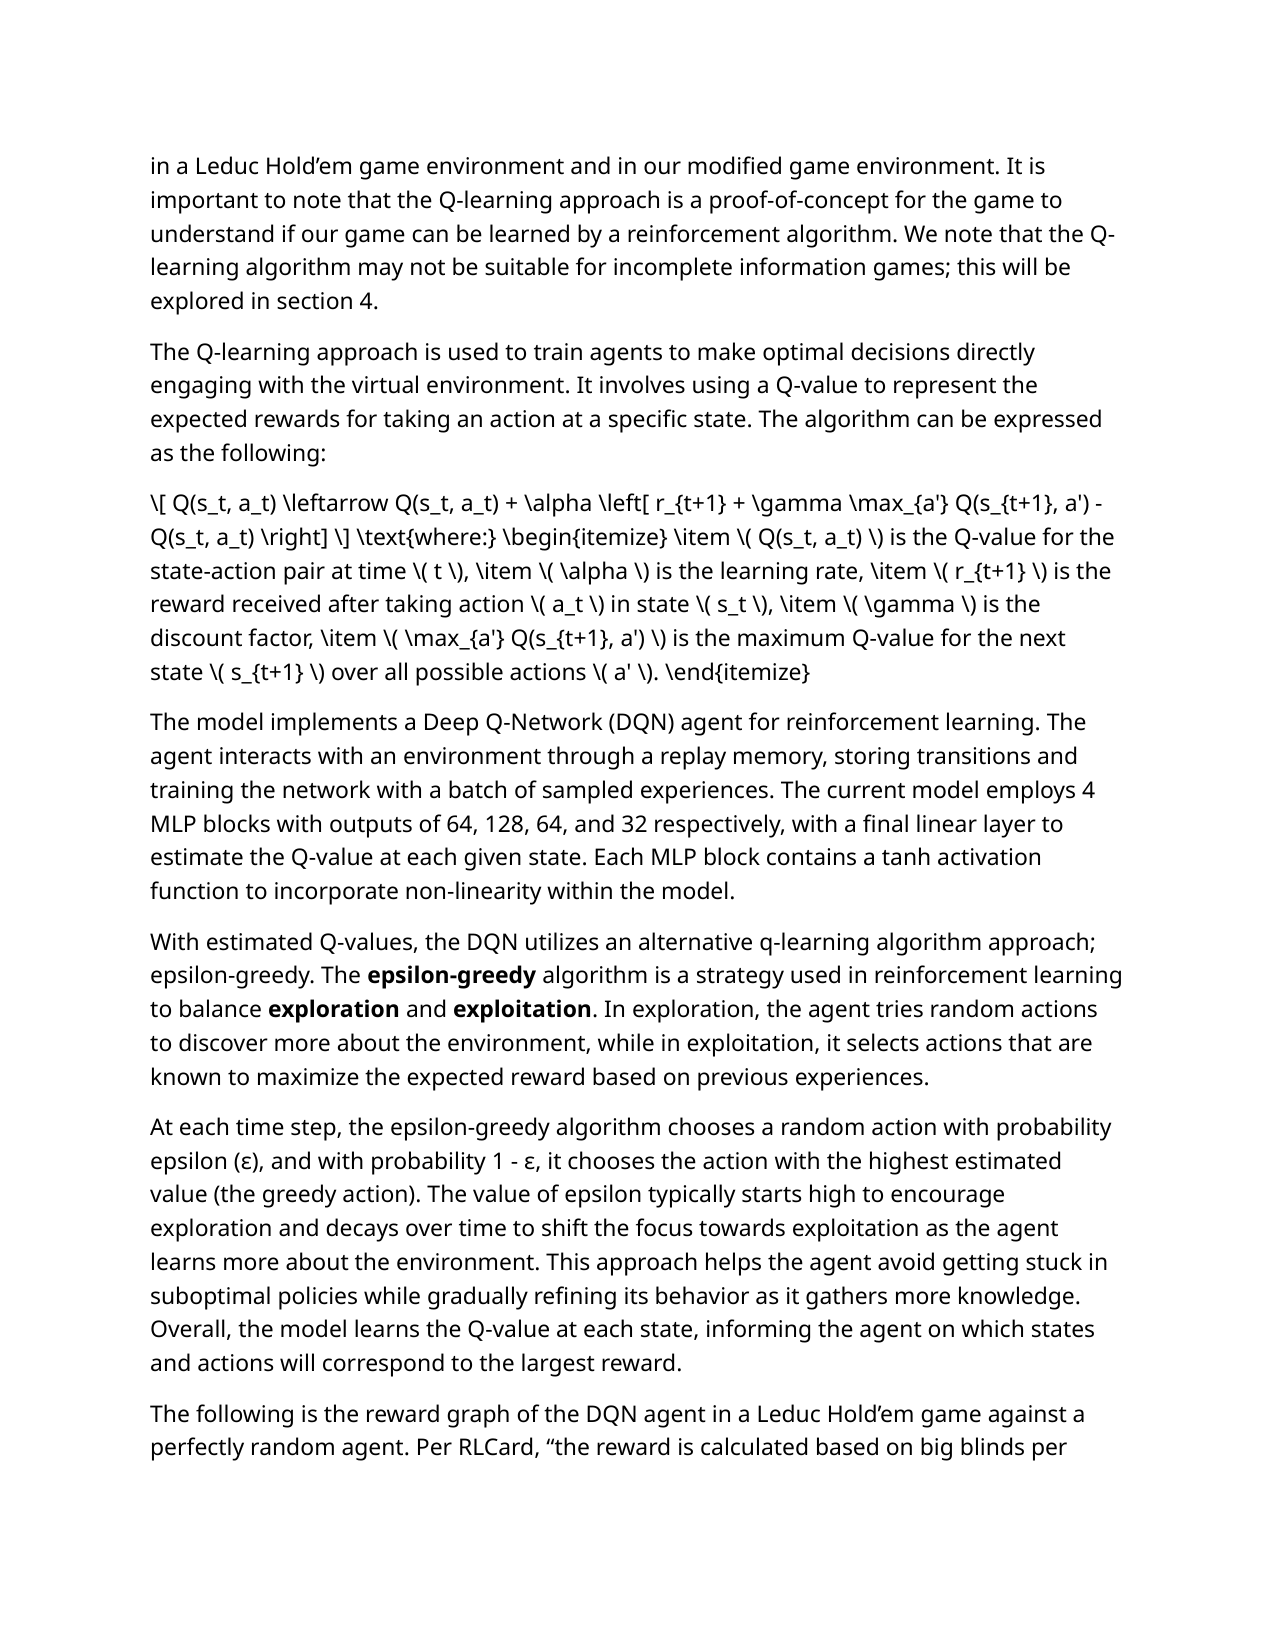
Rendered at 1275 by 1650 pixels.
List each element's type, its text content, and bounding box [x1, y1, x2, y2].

text The Q-learning approach is used to train agents to make optimal decisions directly engaging with the virtual environment. It involves using a Q-value to represent the expected rewards for taking an action at a specific state. The algorithm can be expressed as the following: [150, 335, 1125, 468]
text At each time step, the epsilon-greedy algorithm chooses a random action with probability epsilon (ε), and with probability 1 - ε, it chooses the action with the highest estimated value (the greedy action). The value of epsilon typically starts high to encourage exploration and decays over time to shift the focus towards exploitation as the agent learns more about the environment. This approach helps the agent avoid getting stuck in suboptimal policies while gradually refining its behavior as it gathers more knowledge. Overall, the model learns the Q-value at each state, informing the agent on which states and actions will correspond to the largest reward. [150, 1111, 1125, 1378]
text The model implements a Deep Q-Network (DQN) agent for reinforcement learning. The agent interacts with an environment through a replay memory, storing transitions and training the network with a batch of sampled experiences. The current model employs 4 MLP blocks with outputs of 64, 128, 64, and 32 respectively, with a final linear layer to estimate the Q-value at each given state. Each MLP block contains a tanh activation function to incorporate non-linearity within the model. [150, 706, 1125, 906]
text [150, 1397, 1125, 1462]
text With estimated Q-values, the DQN utilizes an alternative q-learning algorithm approach; epsilon-greedy. The epsilon-greedy algorithm is a strategy used in reinforcement learning to balance exploration and exploitation. In exploration, the agent tries random actions to discover more about the environment, while in exploitation, it selects actions that are known to maximize the expected reward based on previous experiences. [150, 925, 1125, 1092]
text \[ Q(s_t, a_t) \leftarrow Q(s_t, a_t) + \alpha \left[ r_{t+1} + \gamma \max_{a'} Q(s_{t+1}, a') - Q(s_t, a_t) \right] \] \text{where:} \begin{itemize} \item \( Q(s_t, a_t) \) is the Q-value for the state-action pair at time \( t \), \item \( \alpha \) is the learning rate, \item \( r_{t+1} \) is the reward received after taking action \( a_t \) in state \( s_t \), \item \( \gamma \) is the discount factor, \item \( \max_{a'} Q(s_{t+1}, a') \) is the maximum Q-value for the next state \( s_{t+1} \) over all possible actions \( a' \). \end{itemize} [150, 487, 1125, 687]
